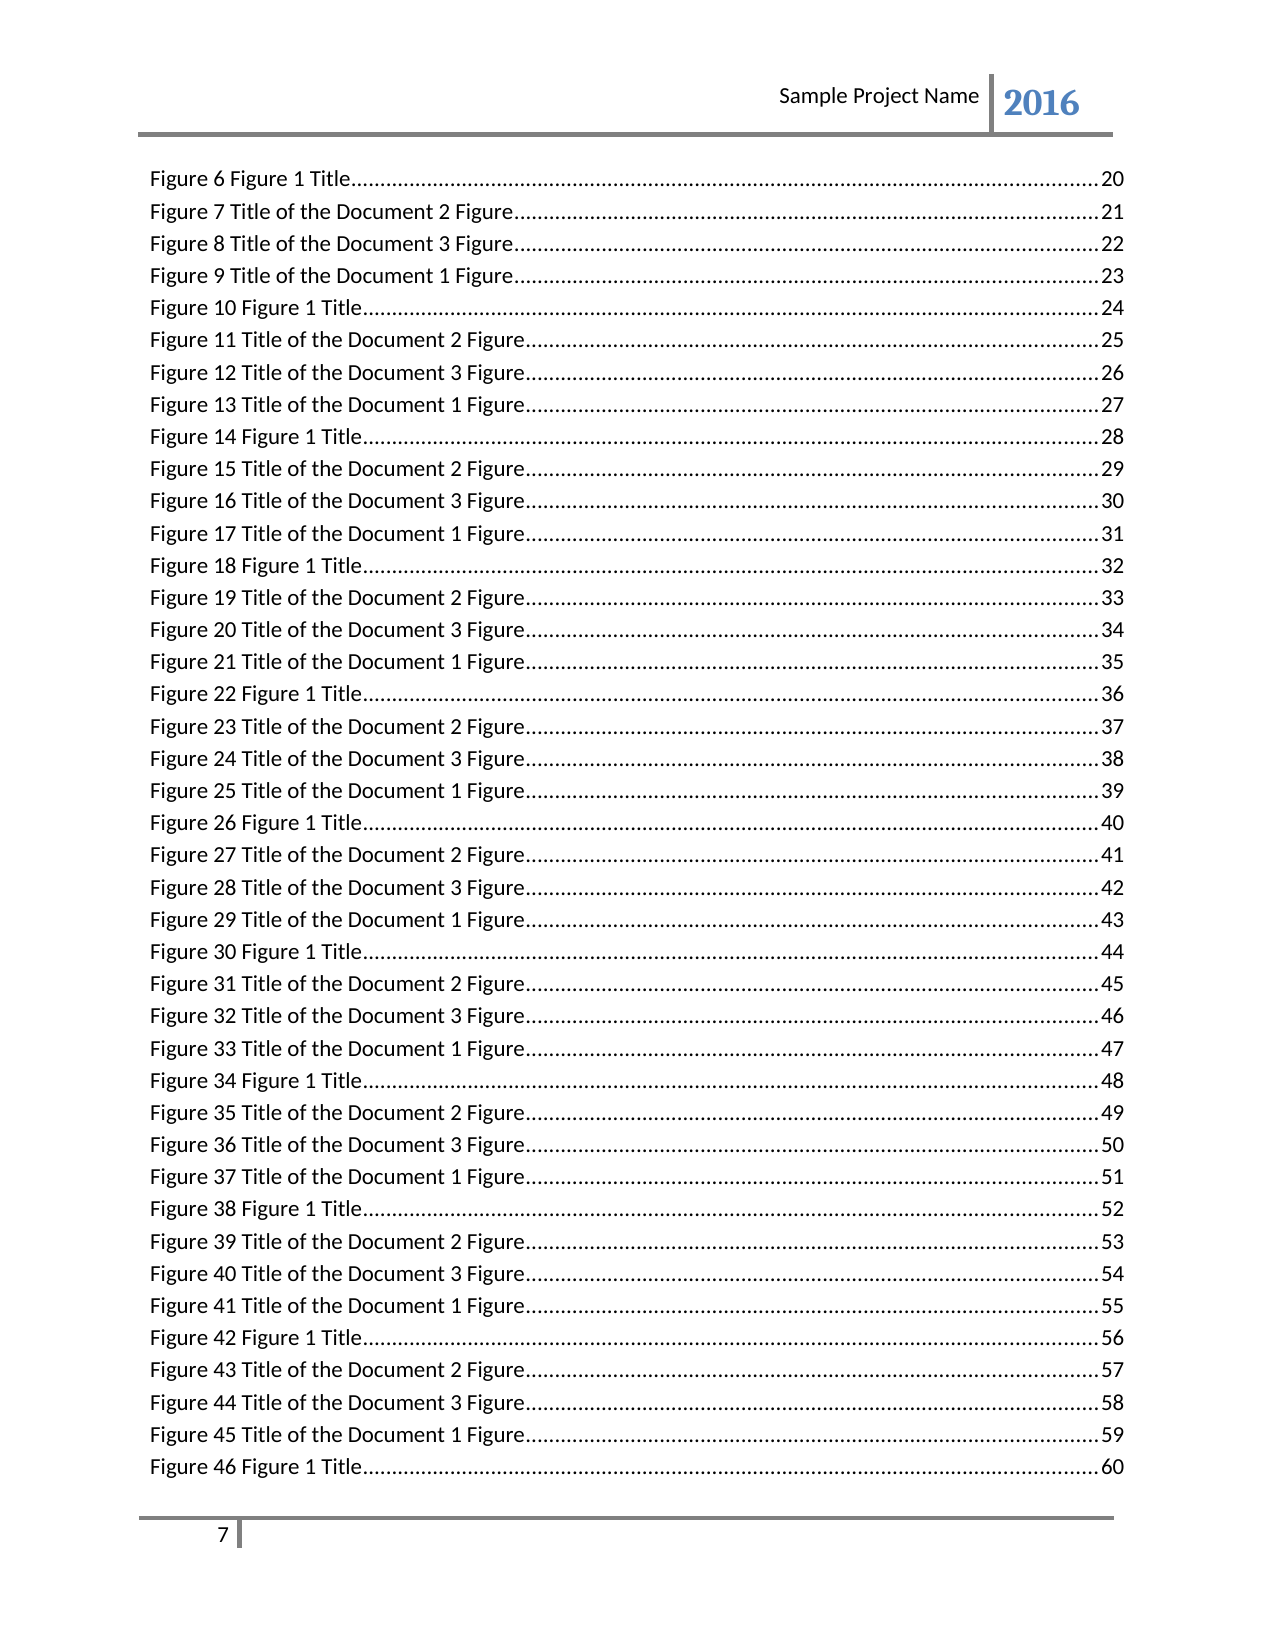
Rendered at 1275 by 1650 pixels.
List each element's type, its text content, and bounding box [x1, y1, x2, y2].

text Figure 31 Title of the Document 2 Figure 45 [150, 969, 1125, 997]
text Figure 24 Title of the Document 3 Figure 38 [150, 744, 1125, 772]
text Figure 19 Title of the Document 2 Figure 33 [150, 583, 1125, 611]
text Figure 18 Figure 1 Title 32 [150, 551, 1125, 579]
text Figure 17 Title of the Document 1 Figure 31 [150, 519, 1125, 547]
text Figure 43 Title of the Document 2 Figure 57 [150, 1356, 1125, 1383]
text Figure 10 Figure 1 Title 24 [150, 293, 1125, 321]
text Figure 33 Title of the Document 1 Figure 47 [150, 1034, 1125, 1062]
text Figure 39 Title of the Document 2 Figure 53 [150, 1227, 1125, 1255]
text Figure 16 Title of the Document 3 Figure 30 [150, 486, 1125, 514]
text Figure 9 Title of the Document 1 Figure 23 [150, 261, 1125, 289]
text Figure 14 Figure 1 Title 28 [150, 422, 1125, 450]
text Figure 32 Title of the Document 3 Figure 46 [150, 1001, 1125, 1029]
text Figure 41 Title of the Document 1 Figure 55 [150, 1291, 1125, 1319]
text Figure 13 Title of the Document 1 Figure 27 [150, 390, 1125, 418]
text Figure 25 Title of the Document 1 Figure 39 [150, 776, 1125, 804]
text Figure 38 Figure 1 Title 52 [150, 1194, 1125, 1223]
text Figure 44 Title of the Document 3 Figure 58 [150, 1388, 1125, 1416]
text Figure 12 Title of the Document 3 Figure 26 [150, 358, 1125, 386]
text Figure 34 Figure 1 Title 48 [150, 1066, 1125, 1094]
text Figure 26 Figure 1 Title 40 [150, 808, 1125, 836]
text Figure 45 Title of the Document 1 Figure 59 [150, 1420, 1125, 1448]
text Figure 36 Title of the Document 3 Figure 50 [150, 1130, 1125, 1158]
text Figure 8 Title of the Document 3 Figure 22 [150, 229, 1125, 257]
text Figure 46 Figure 1 Title 60 [150, 1452, 1125, 1480]
text Figure 35 Title of the Document 2 Figure 49 [150, 1098, 1125, 1126]
text Figure 15 Title of the Document 2 Figure 29 [150, 454, 1125, 482]
text Figure 6 Figure 1 Title 20 [150, 164, 1125, 193]
text Figure 30 Figure 1 Title 44 [150, 937, 1125, 965]
text Figure 42 Figure 1 Title 56 [150, 1323, 1125, 1351]
text Figure 40 Title of the Document 3 Figure 54 [150, 1259, 1125, 1287]
text Figure 22 Figure 1 Title 36 [150, 679, 1125, 708]
text Figure 29 Title of the Document 1 Figure 43 [150, 905, 1125, 933]
text Figure 27 Title of the Document 2 Figure 41 [150, 841, 1125, 868]
text Figure 11 Title of the Document 2 Figure 25 [150, 326, 1125, 353]
text Figure 37 Title of the Document 1 Figure 51 [150, 1162, 1125, 1190]
text Figure 28 Title of the Document 3 Figure 42 [150, 873, 1125, 901]
text Figure 21 Title of the Document 1 Figure 35 [150, 647, 1125, 675]
text Figure 20 Title of the Document 3 Figure 34 [150, 615, 1125, 643]
text Figure 23 Title of the Document 2 Figure 37 [150, 712, 1125, 740]
text Figure 7 Title of the Document 2 Figure 21 [150, 197, 1125, 225]
